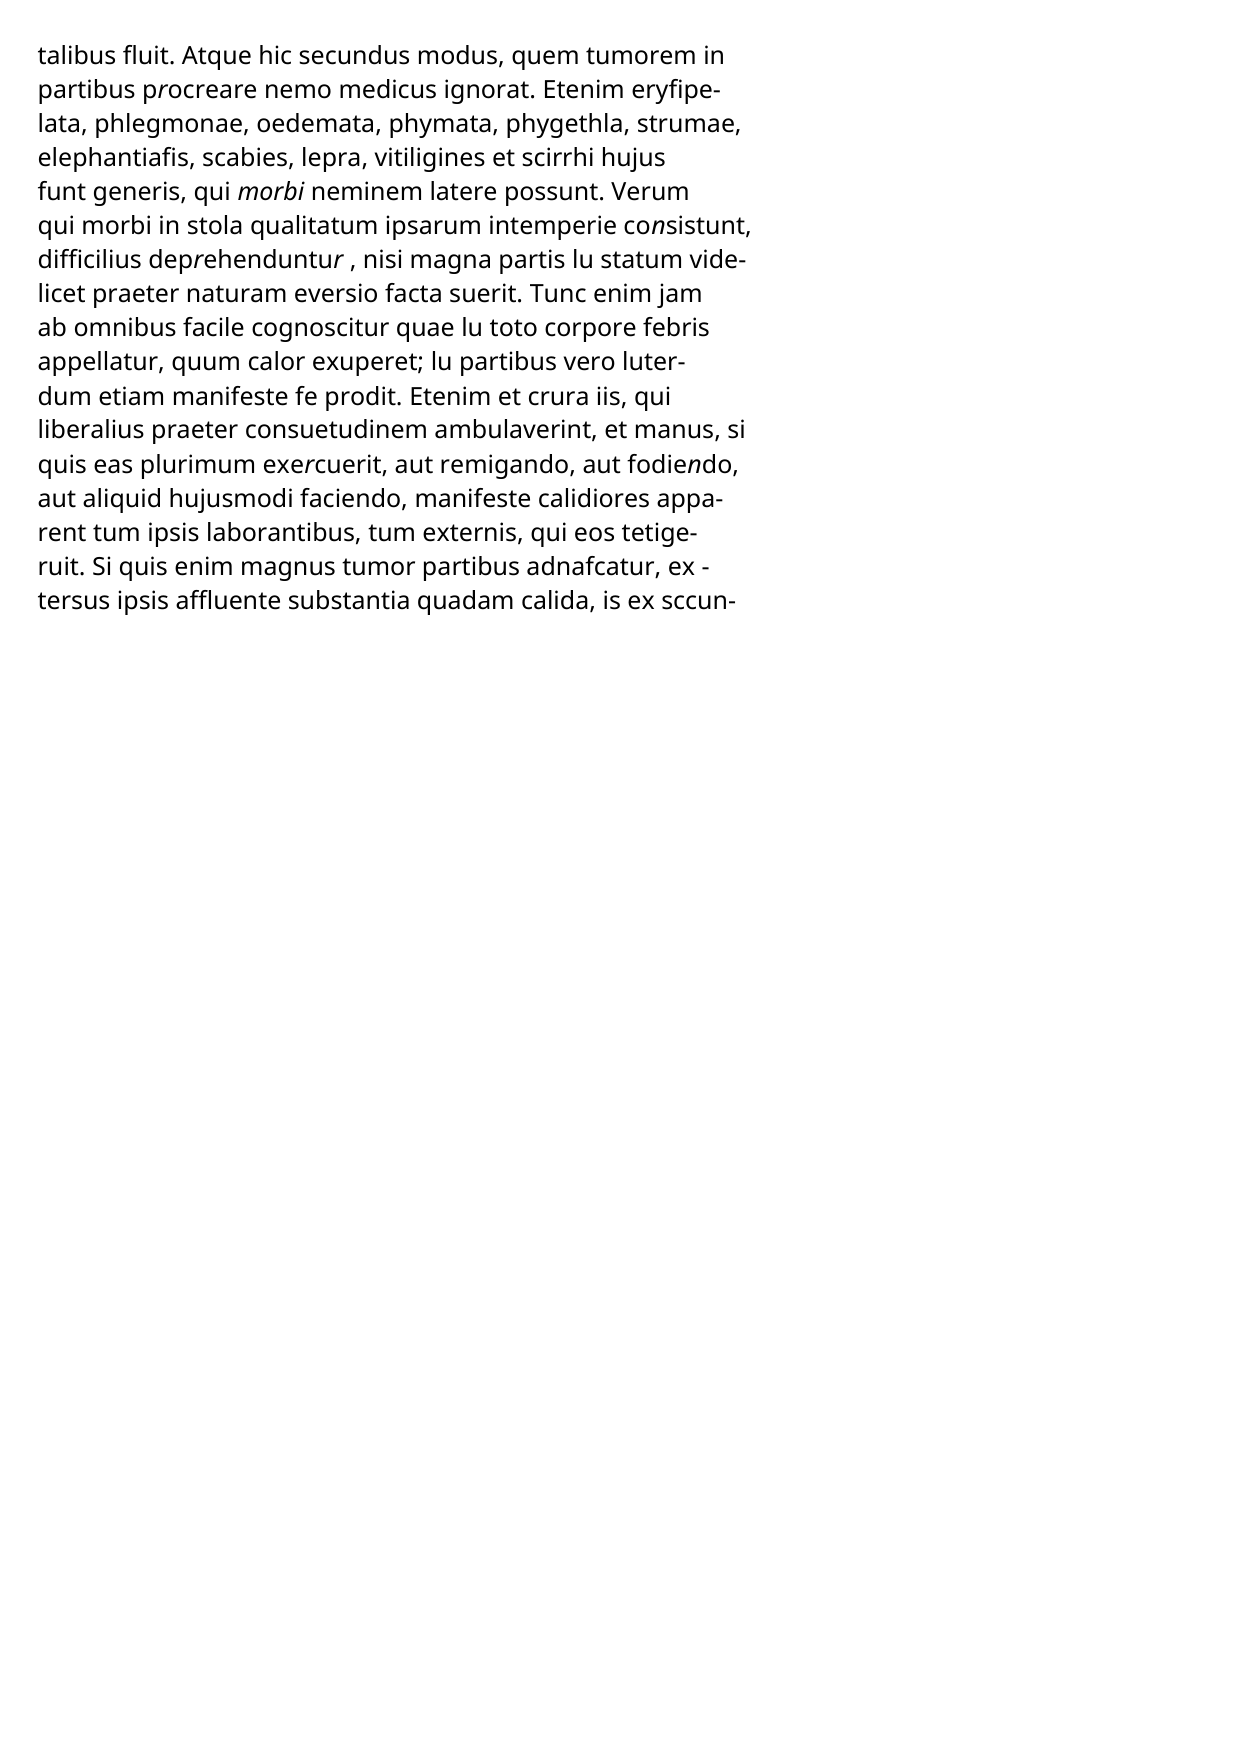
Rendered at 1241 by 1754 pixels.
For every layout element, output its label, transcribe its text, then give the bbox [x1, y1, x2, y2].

text talibus fluit. Atque hic secundus modus, quem tumorem in partibus procreare nemo medicus ignorat. Etenim eryfipe- lata, phlegmonae, oedemata, phymata, phygethla, strumae, elephantiafis, scabies, lepra, vitiligines et scirrhi hujus funt generis, qui morbi neminem latere possunt. Verum qui morbi in stola qualitatum ipsarum intemperie consistunt, difficilius deprehenduntur , nisi magna partis lu statum vide- licet praeter naturam eversio facta suerit. Tunc enim jam ab omnibus facile cognoscitur quae lu toto corpore febris appellatur, quum calor exuperet; lu partibus vero luter- dum etiam manifeste fe prodit. Etenim et crura iis, qui liberalius praeter consuetudinem ambulaverint, et manus, si quis eas plurimum exercuerit, aut remigando, aut fodiendo, aut aliquid hujusmodi faciendo, manifeste calidiores appa- rent tum ipsis laborantibus, tum externis, qui eos tetige- ruit. Si quis enim magnus tumor partibus adnafcatur, ex - tersus ipsis affluente substantia quadam calida, is ex sccun- [37, 37, 1203, 617]
